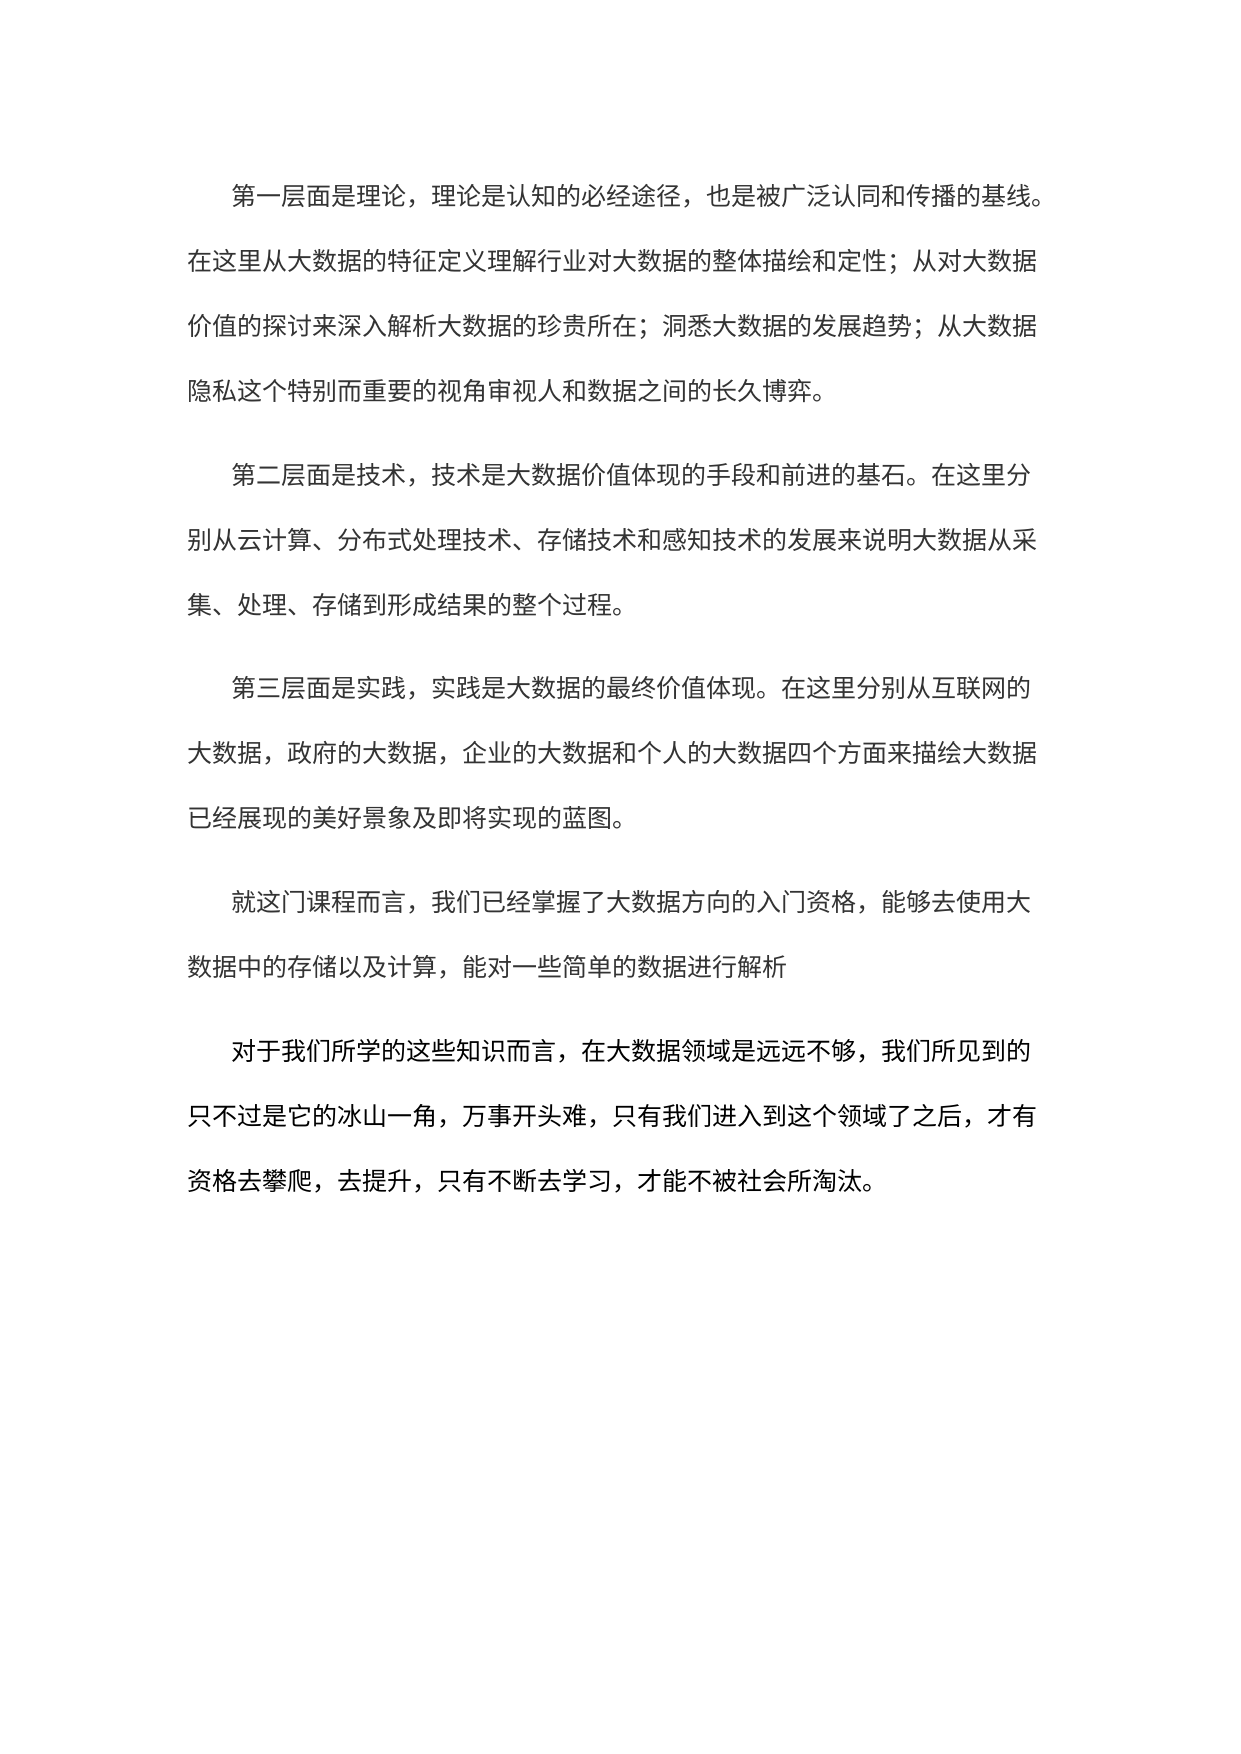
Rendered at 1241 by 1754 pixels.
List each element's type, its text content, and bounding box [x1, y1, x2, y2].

text 第三层面是实践，实践是大数据的最终价值体现。在这里分别从互联网的大数据，政府的大数据，企业的大数据和个人的大数据四个方面来描绘大数据已经展现的美好景象及即将实现的蓝图。 [187, 654, 1053, 849]
text 第一层面是理论，理论是认知的必经途径，也是被广泛认同和传播的基线。在这里从大数据的特征定义理解行业对大数据的整体描绘和定性；从对大数据价值的探讨来深入解析大数据的珍贵所在；洞悉大数据的发展趋势；从大数据隐私这个特别而重要的视角审视人和数据之间的长久博弈。 [187, 162, 1053, 422]
text 对于我们所学的这些知识而言，在大数据领域是远远不够，我们所见到的只不过是它的冰山一角，万事开头难，只有我们进入到这个领域了之后，才有资格去攀爬，去提升，只有不断去学习，才能不被社会所淘汰。 [187, 1017, 1053, 1212]
text 就这门课程而言，我们已经掌握了大数据方向的入门资格，能够去使用大数据中的存储以及计算，能对一些简单的数据进行解析 [187, 868, 1053, 998]
text 第二层面是技术，技术是大数据价值体现的手段和前进的基石。在这里分别从云计算、分布式处理技术、存储技术和感知技术的发展来说明大数据从采集、处理、存储到形成结果的整个过程。 [187, 441, 1053, 636]
